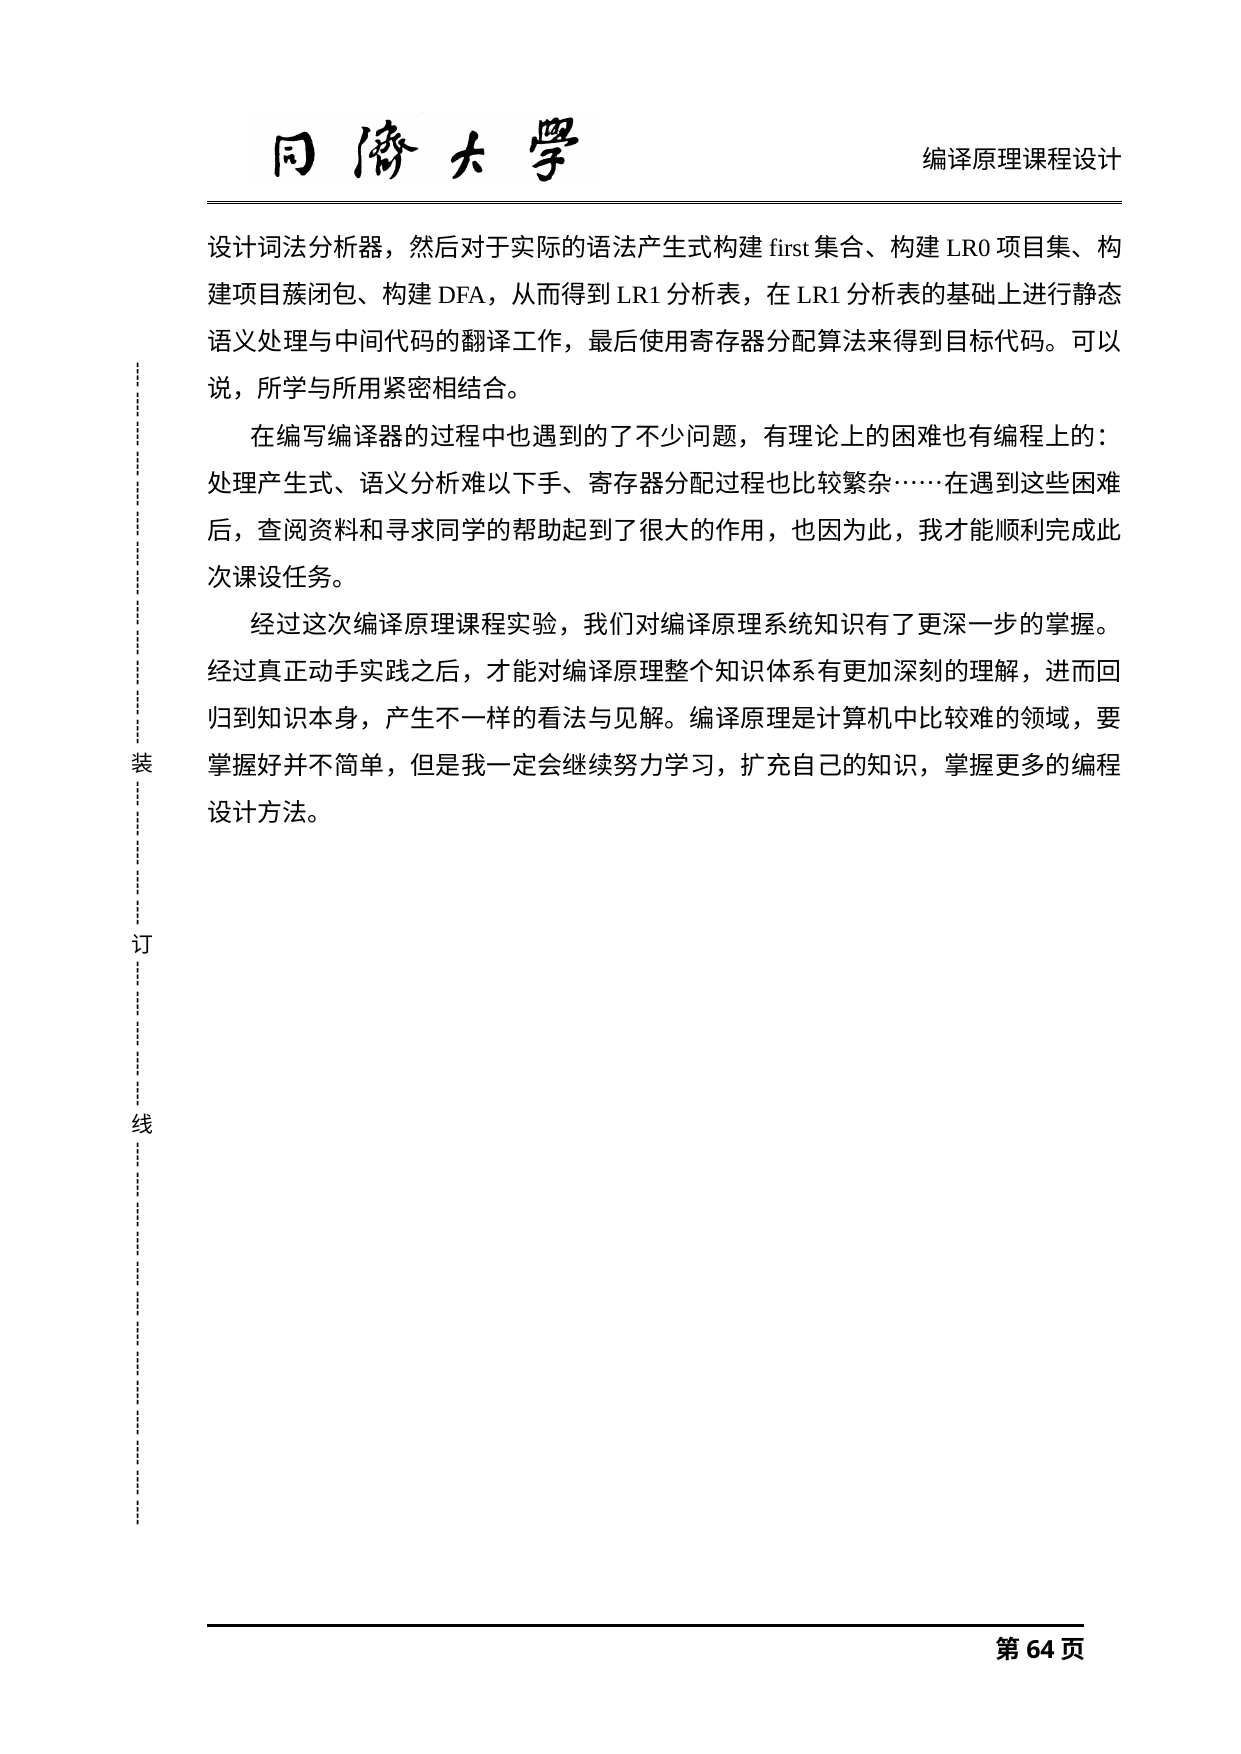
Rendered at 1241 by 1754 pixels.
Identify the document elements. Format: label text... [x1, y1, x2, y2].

picture [251, 109, 598, 188]
text 在编写编译器的过程中也遇到的了不少问题，有理论上的困难也有编程上的：处理产生式、语义分析难以下手、寄存器分配过程也比较繁杂……在遇到这些困难后，查阅资料和寻求同学的帮助起到了很大的作用，也因为此，我才能顺利完成此次课设任务。 [207, 416, 1122, 593]
text 经过这次编译原理课程实验，我们对编译原理系统知识有了更深一步的掌握。经过真正动手实践之后，才能对编译原理整个知识体系有更加深刻的理解，进而回归到知识本身，产生不一样的看法与见解。编译原理是计算机中比较难的领域，要掌握好并不简单，但是我一定会继续努力学习，扩充自己的知识，掌握更多的编程设计方法。 [207, 604, 1122, 829]
